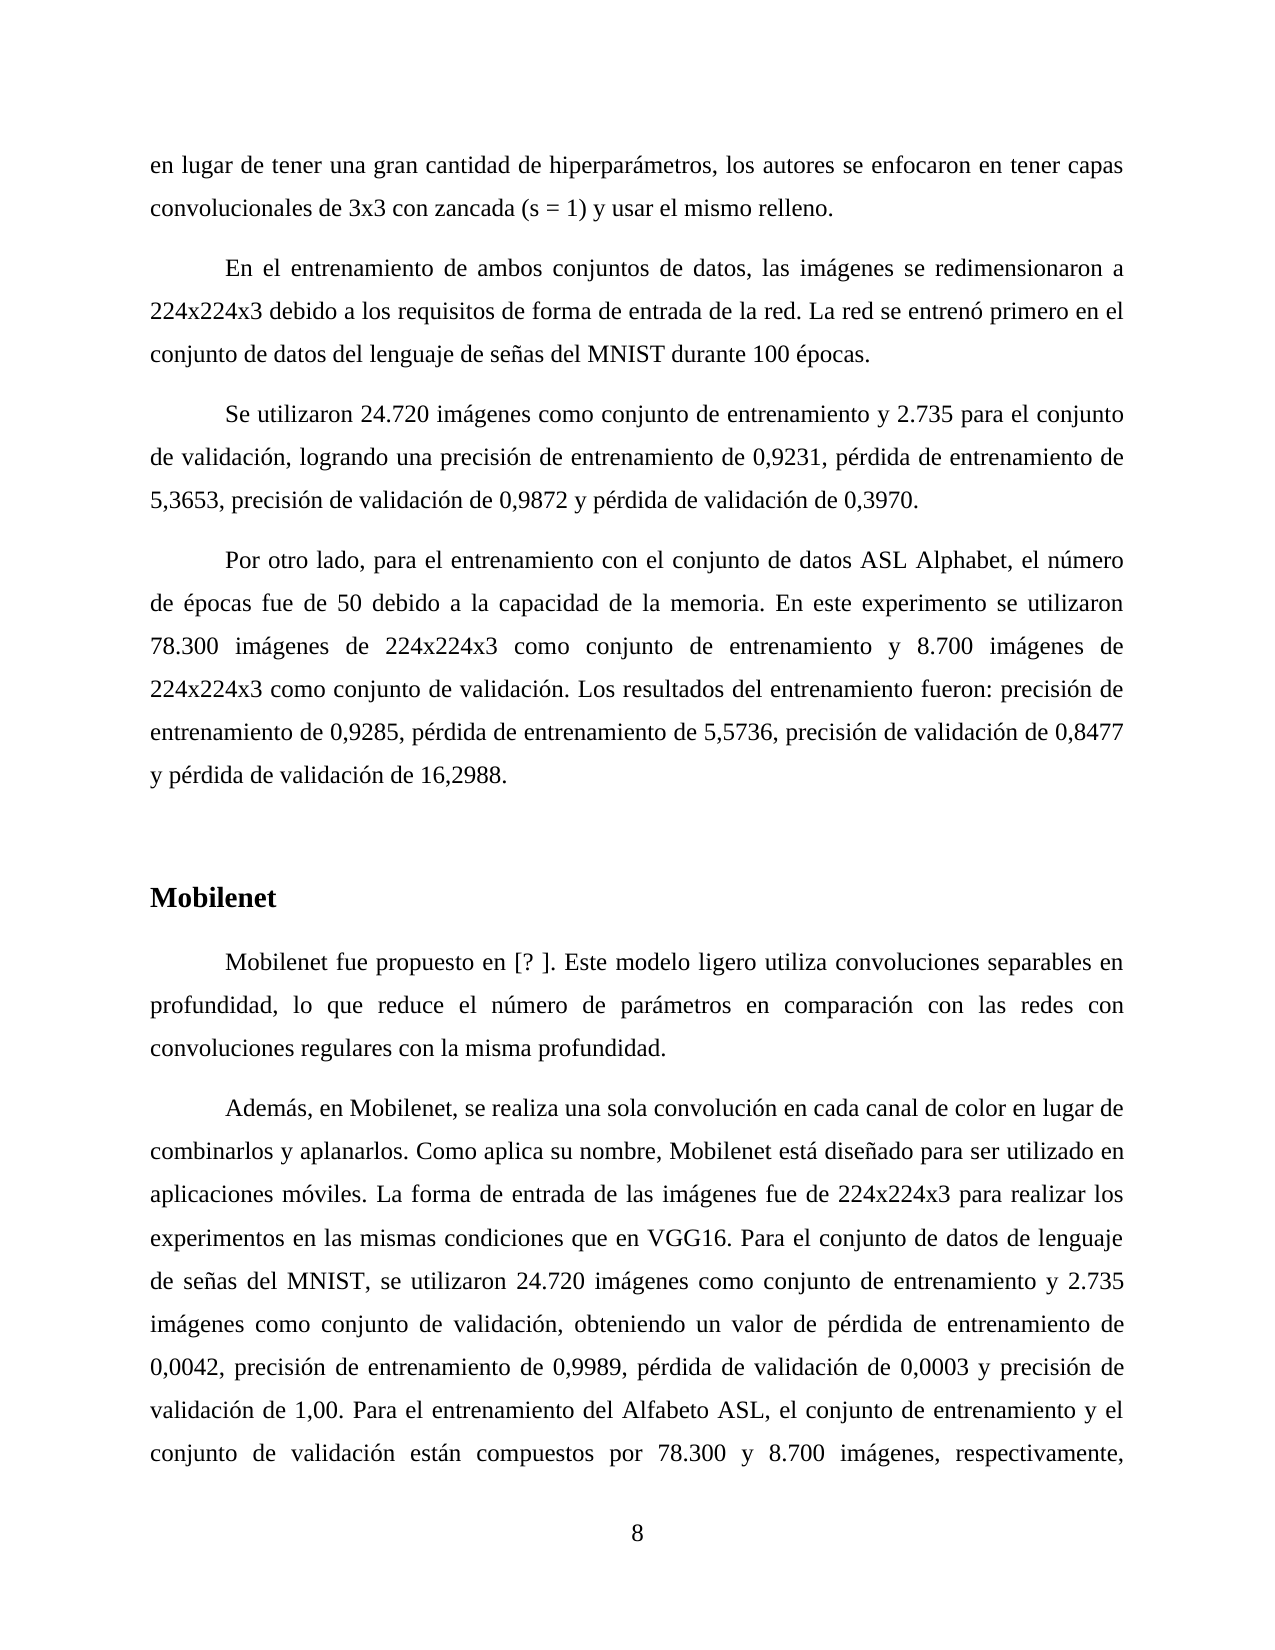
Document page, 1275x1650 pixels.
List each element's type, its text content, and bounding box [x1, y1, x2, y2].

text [150, 150, 1125, 222]
text Mobilenet fue propuesto en [? ]. Este modelo ligero utiliza convoluciones separables en profundidad, lo que reduce el número de parámetros en comparación con las redes con convoluciones regulares con la misma profundidad. [150, 947, 1125, 1062]
text En el entrenamiento de ambos conjuntos de datos, las imágenes se redimensionaron a 224x224x3 debido a los requisitos de forma de entrada de la red. La red se entrenó primero en el conjunto de datos del lenguaje de señas del MNIST durante 100 épocas. [150, 253, 1125, 368]
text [150, 1093, 1125, 1467]
text Mobilenet [150, 880, 1125, 914]
text Por otro lado, para el entrenamiento con el conjunto de datos ASL Alphabet, el número de épocas fue de 50 debido a la capacidad de la memoria. En este experimento se utilizaron 78.300 imágenes de 224x224x3 como conjunto de entrenamiento y 8.700 imágenes de 224x224x3 como conjunto de validación. Los resultados del entrenamiento fueron: precisión de entrenamiento de 0,9285, pérdida de entrenamiento de 5,5736, precisión de validación de 0,8477 y pérdida de validación de 16,2988. [150, 545, 1125, 789]
text Se utilizaron 24.720 imágenes como conjunto de entrenamiento y 2.735 para el conjunto de validación, logrando una precisión de entrenamiento de 0,9231, pérdida de entrenamiento de 5,3653, precisión de validación de 0,9872 y pérdida de validación de 0,3970. [150, 399, 1125, 514]
